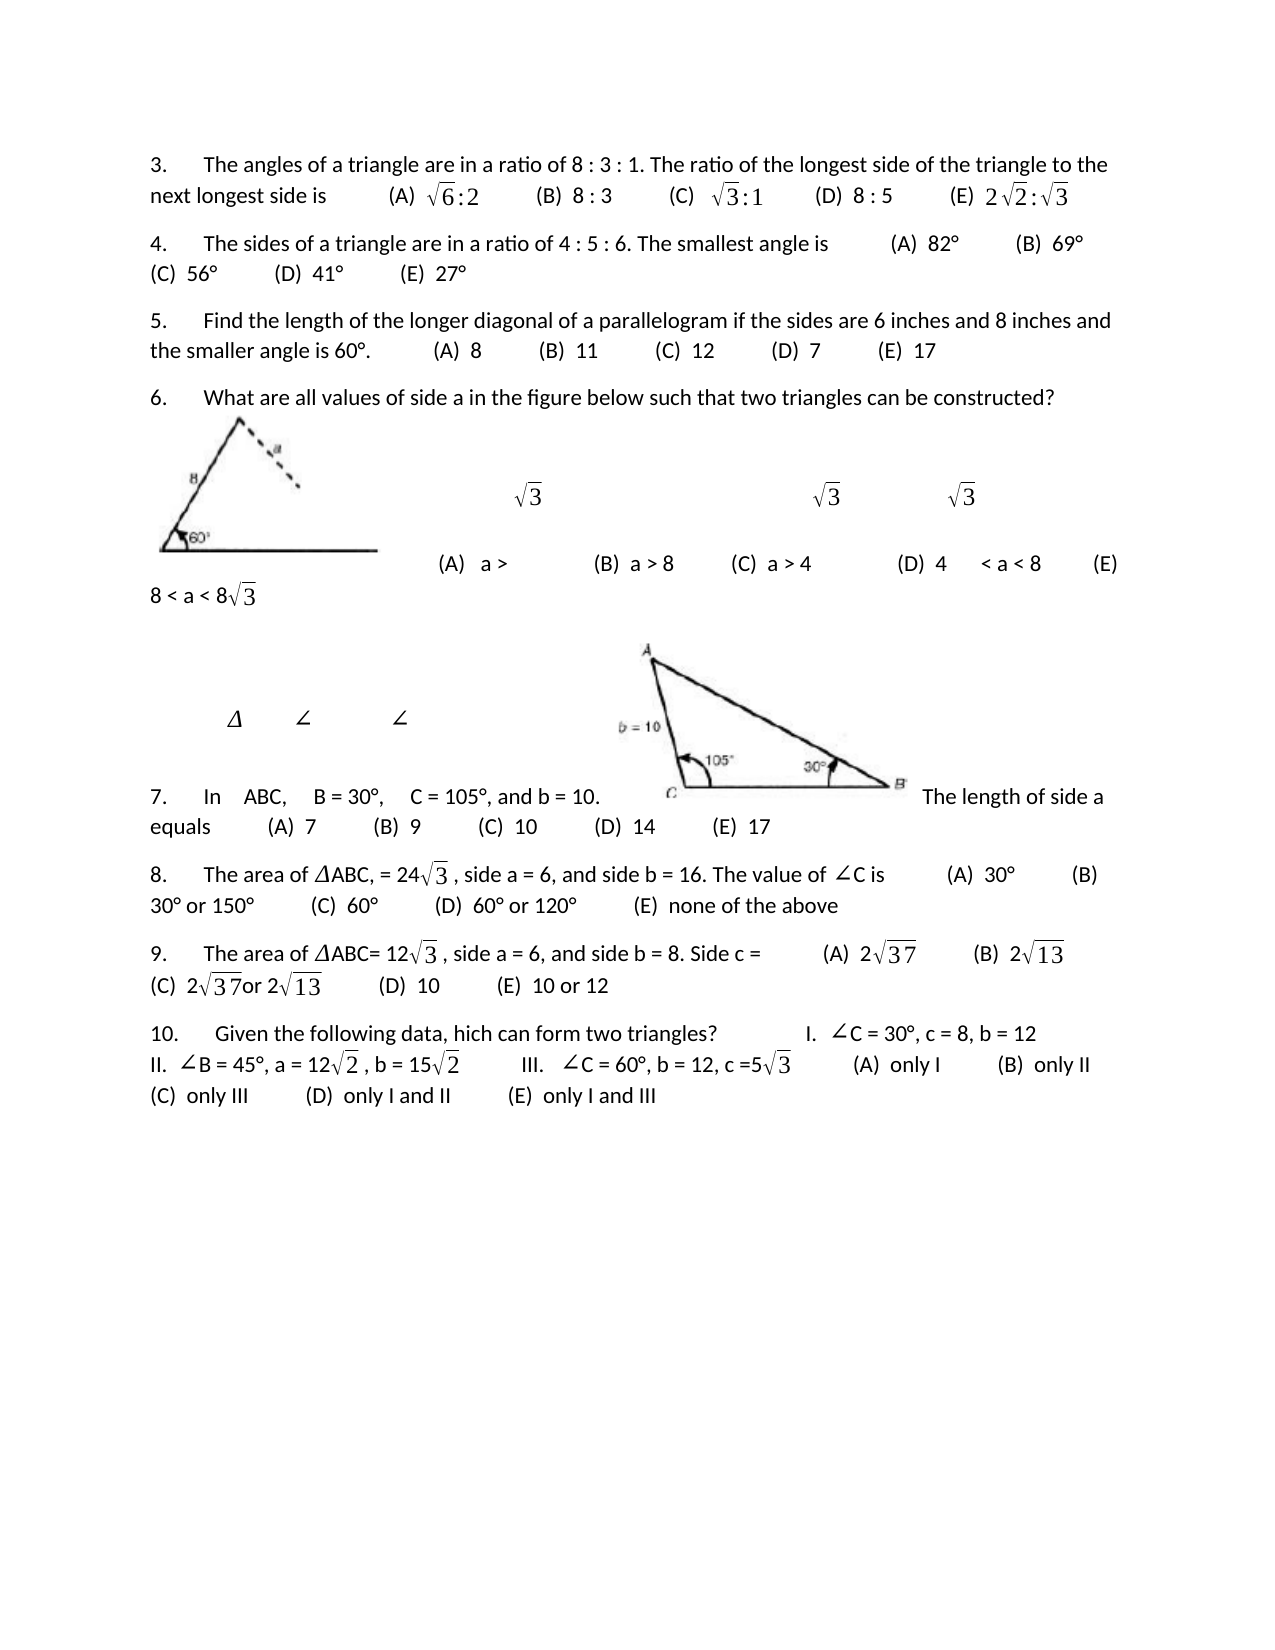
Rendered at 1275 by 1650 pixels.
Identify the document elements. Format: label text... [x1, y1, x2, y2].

text 6. What are all values of side a in the figure below such that two triangles can be constructed? (A) a > (B) a > 8 (C) a > 4 (D) 4 < a < 8 (E) 8 < a < 8 [150, 383, 1125, 610]
text 7. In ABC, B = 30°, C = 105°, and b = 10. The length of side a equals (A) 7 (B) 9 (C) 10 (D) 14 (E) 17 [150, 629, 1125, 840]
text 5. Find the length of the longer diagonal of a parallelogram if the sides are 6 inches and 8 inches and the smaller angle is 60°. (A) 8 (B) 11 (C) 12 (D) 7 (E) 17 [150, 306, 1125, 364]
text 10. Given the following data, hich can form two triangles? I. C = 30°, c = 8, b = 12 II. B = 45°, a = 12 , b = 15 III. C = 60°, b = 12, c =5 (A) only I (B) only II (C) only III (D) only I and II (E) only I and III [150, 1019, 1125, 1109]
text 8. The area of ABC, = 24 , side a = 6, and side b = 16. The value of C is (A) 30° (B) 30° or 150° (C) 60° (D) 60° or 120° (E) none of the above [150, 859, 1125, 919]
text 3. The angles of a triangle are in a ratio of 8 : 3 : 1. The ratio of the longest side of the triangle to the next longest side is (A) (B) 8 : 3 (C) (D) 8 : 5 (E) [150, 150, 1125, 210]
text 4. The sides of a triangle are in a ratio of 4 : 5 : 6. The smallest angle is (A) 82° (B) 69° (C) 56° (D) 41° (E) 27° [150, 229, 1125, 287]
text 9. The area of ABC= 12 , side a = 6, and side b = 8. Side c = (A) 2 (B) 2 (C) 2or 2 (D) 10 (E) 10 or 12 [150, 938, 1125, 1000]
